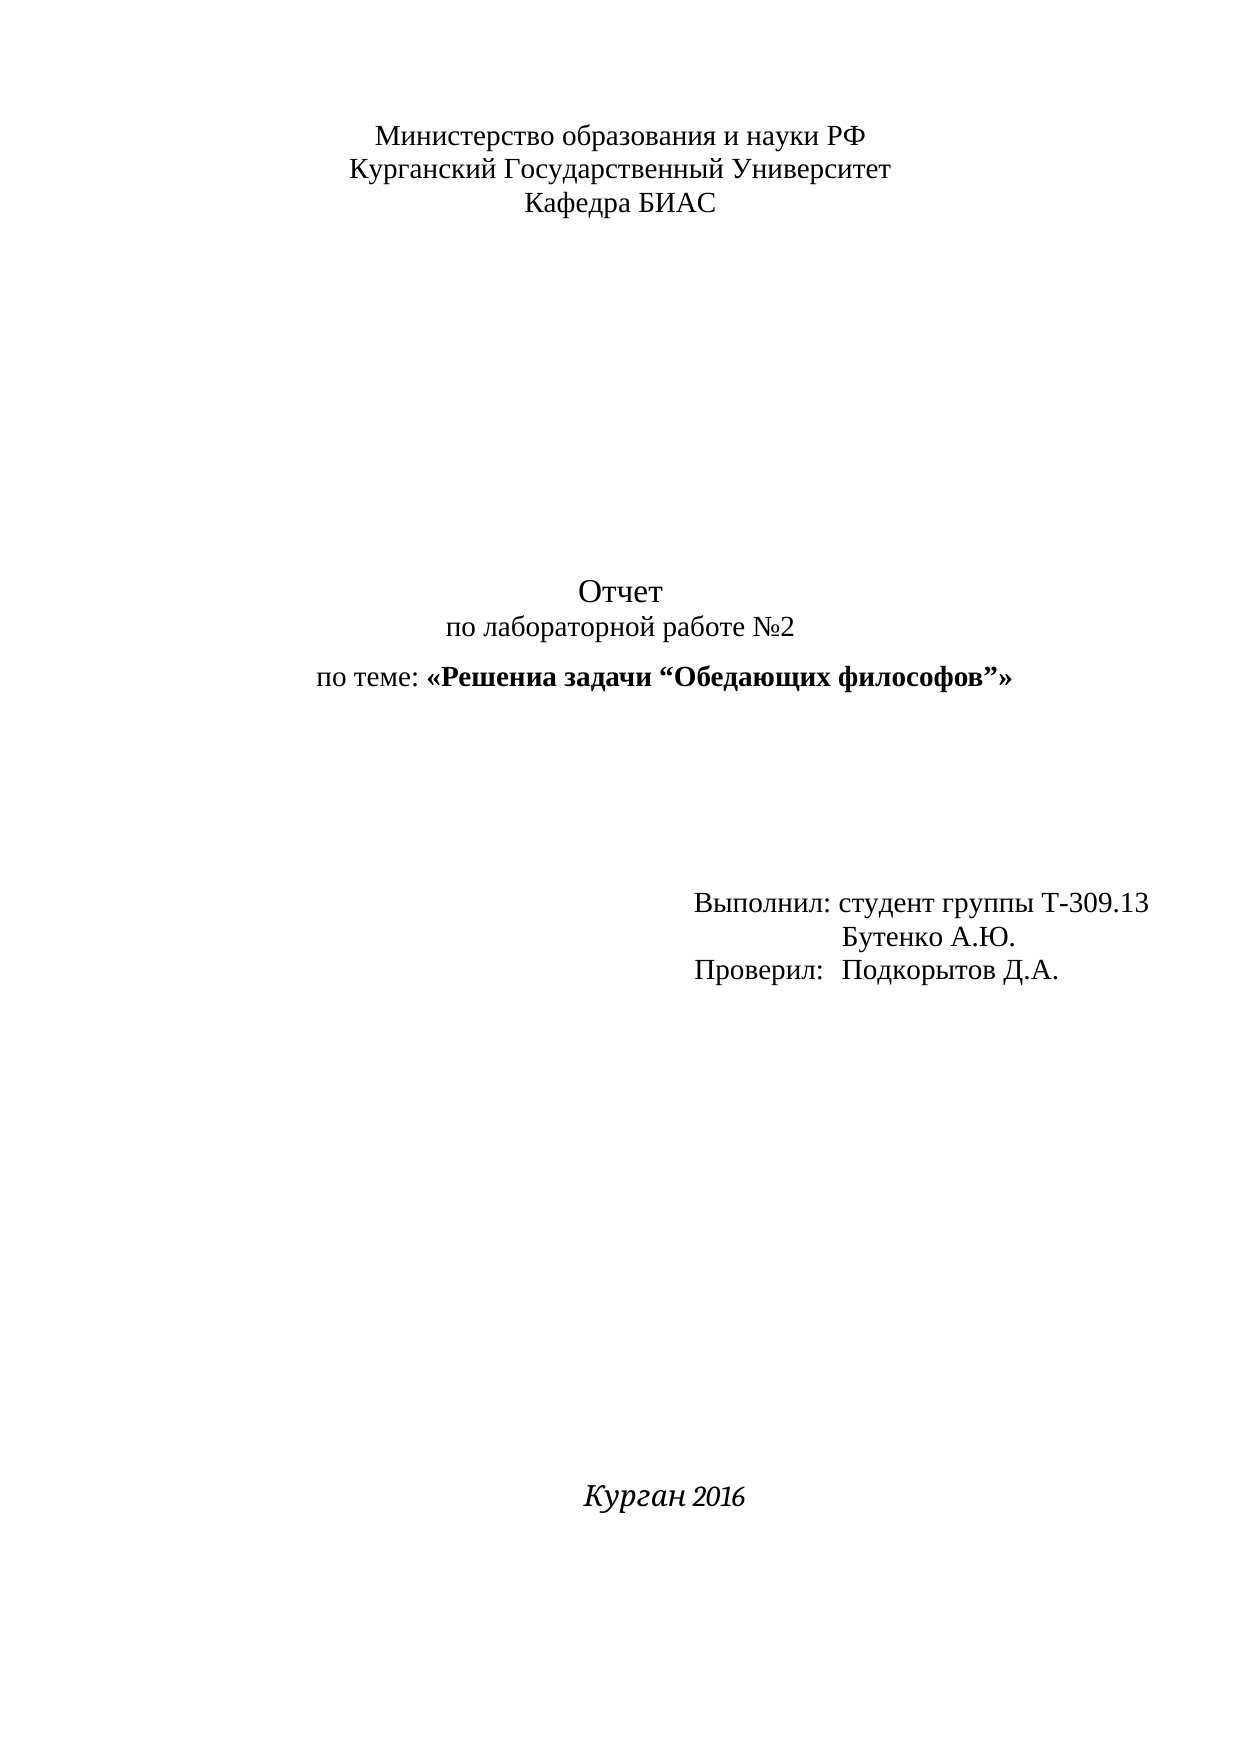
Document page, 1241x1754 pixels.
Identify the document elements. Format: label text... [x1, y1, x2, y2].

text Выполнил: студент группы Т-309.13 [51, 882, 1189, 916]
text Бутенко А.Ю. [51, 916, 1189, 949]
text Министерство образования и науки РФ [59, 118, 1181, 152]
text по лабораторной работе №2 [59, 609, 1181, 643]
text Отчет [59, 571, 1181, 609]
text Кафедра БИАС [59, 185, 1181, 219]
subtitle Курган 2016 [177, 1480, 1152, 1514]
text Проверил: Подкорытов Д.А. [51, 949, 1189, 986]
text Курганский Государственный Университет [59, 152, 1181, 185]
text по теме: «Решениа задачи “Обедающих философов”» [177, 659, 1152, 693]
